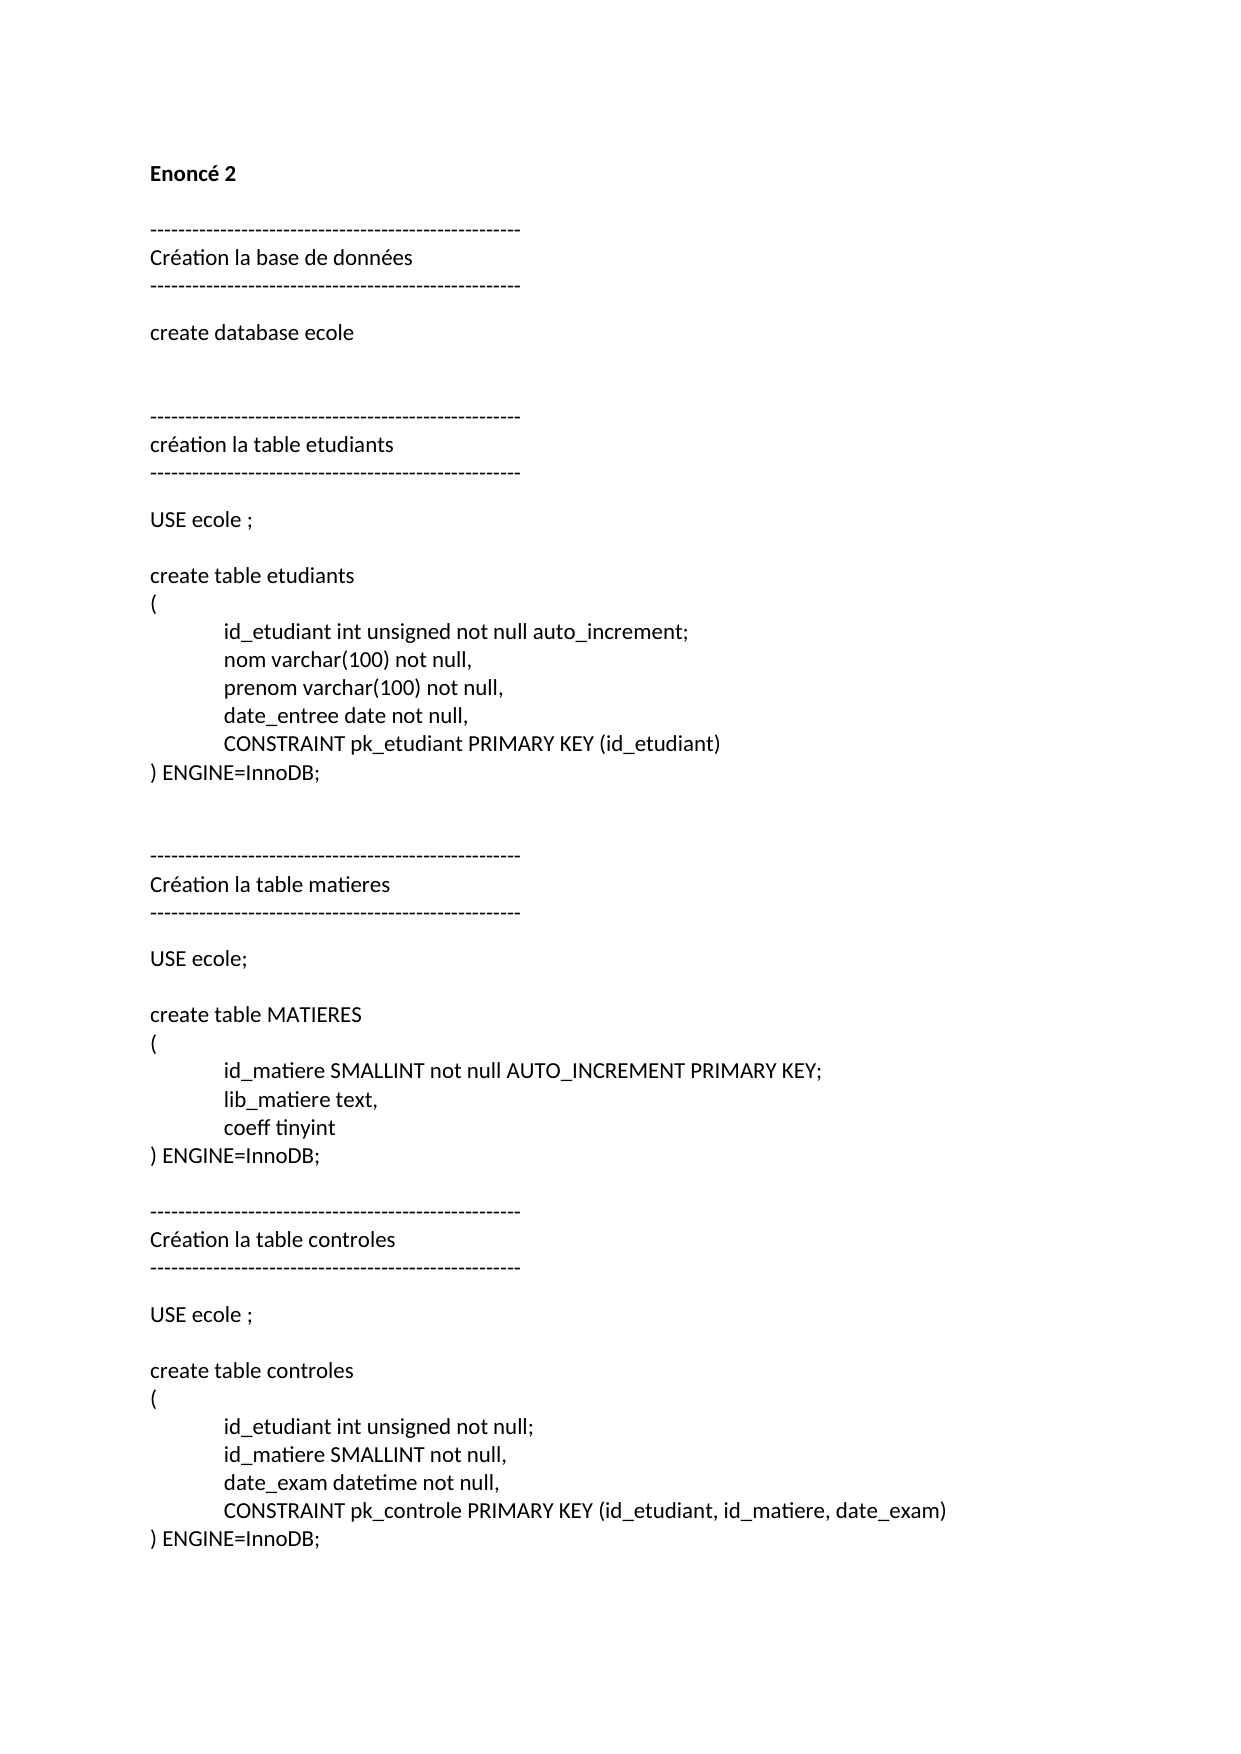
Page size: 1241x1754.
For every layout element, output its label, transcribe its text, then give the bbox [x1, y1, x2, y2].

text ----------------------------------------------------- [150, 1197, 1090, 1225]
text ----------------------------------------------------- [150, 898, 1090, 926]
text create table MATIERES [150, 1001, 1090, 1029]
text Création la table matieres [150, 870, 1090, 898]
text ( [150, 1384, 1090, 1412]
text ----------------------------------------------------- [150, 216, 1090, 243]
text id_matiere SMALLINT not null, [150, 1440, 1090, 1468]
text création la table etudiants [150, 431, 1090, 458]
text USE ecole; [150, 944, 1090, 973]
text Création la table controles [150, 1225, 1090, 1253]
text prenom varchar(100) not null, [150, 673, 1090, 702]
text nom varchar(100) not null, [150, 646, 1090, 673]
text ) ENGINE=InnoDB; [150, 758, 1090, 786]
text date_entree date not null, [150, 702, 1090, 729]
text Création la base de données [150, 243, 1090, 272]
text create table etudiants [150, 561, 1090, 589]
text date_exam datetime not null, [150, 1468, 1090, 1496]
text id_matiere SMALLINT not null AUTO_INCREMENT PRIMARY KEY; [150, 1057, 1090, 1085]
text USE ecole ; [150, 1300, 1090, 1328]
text USE ecole ; [150, 505, 1090, 533]
text ----------------------------------------------------- [150, 1253, 1090, 1281]
text create database ecole [150, 318, 1090, 346]
text ( [150, 589, 1090, 617]
text ----------------------------------------------------- [150, 272, 1090, 299]
text ----------------------------------------------------- [150, 458, 1090, 487]
text coeff tinyint [150, 1113, 1090, 1141]
text create table controles [150, 1356, 1090, 1384]
text id_etudiant int unsigned not null auto_increment; [150, 617, 1090, 646]
text ( [150, 1029, 1090, 1057]
text ----------------------------------------------------- [150, 402, 1090, 431]
text CONSTRAINT pk_etudiant PRIMARY KEY (id_etudiant) [150, 729, 1090, 758]
text Enoncé 2 [150, 159, 1090, 187]
text ) ENGINE=InnoDB; [150, 1524, 1090, 1552]
text ----------------------------------------------------- [150, 842, 1090, 870]
text lib_matiere text, [150, 1085, 1090, 1113]
text CONSTRAINT pk_controle PRIMARY KEY (id_etudiant, id_matiere, date_exam) [150, 1496, 1090, 1524]
text ) ENGINE=InnoDB; [150, 1141, 1090, 1169]
text id_etudiant int unsigned not null; [150, 1412, 1090, 1440]
